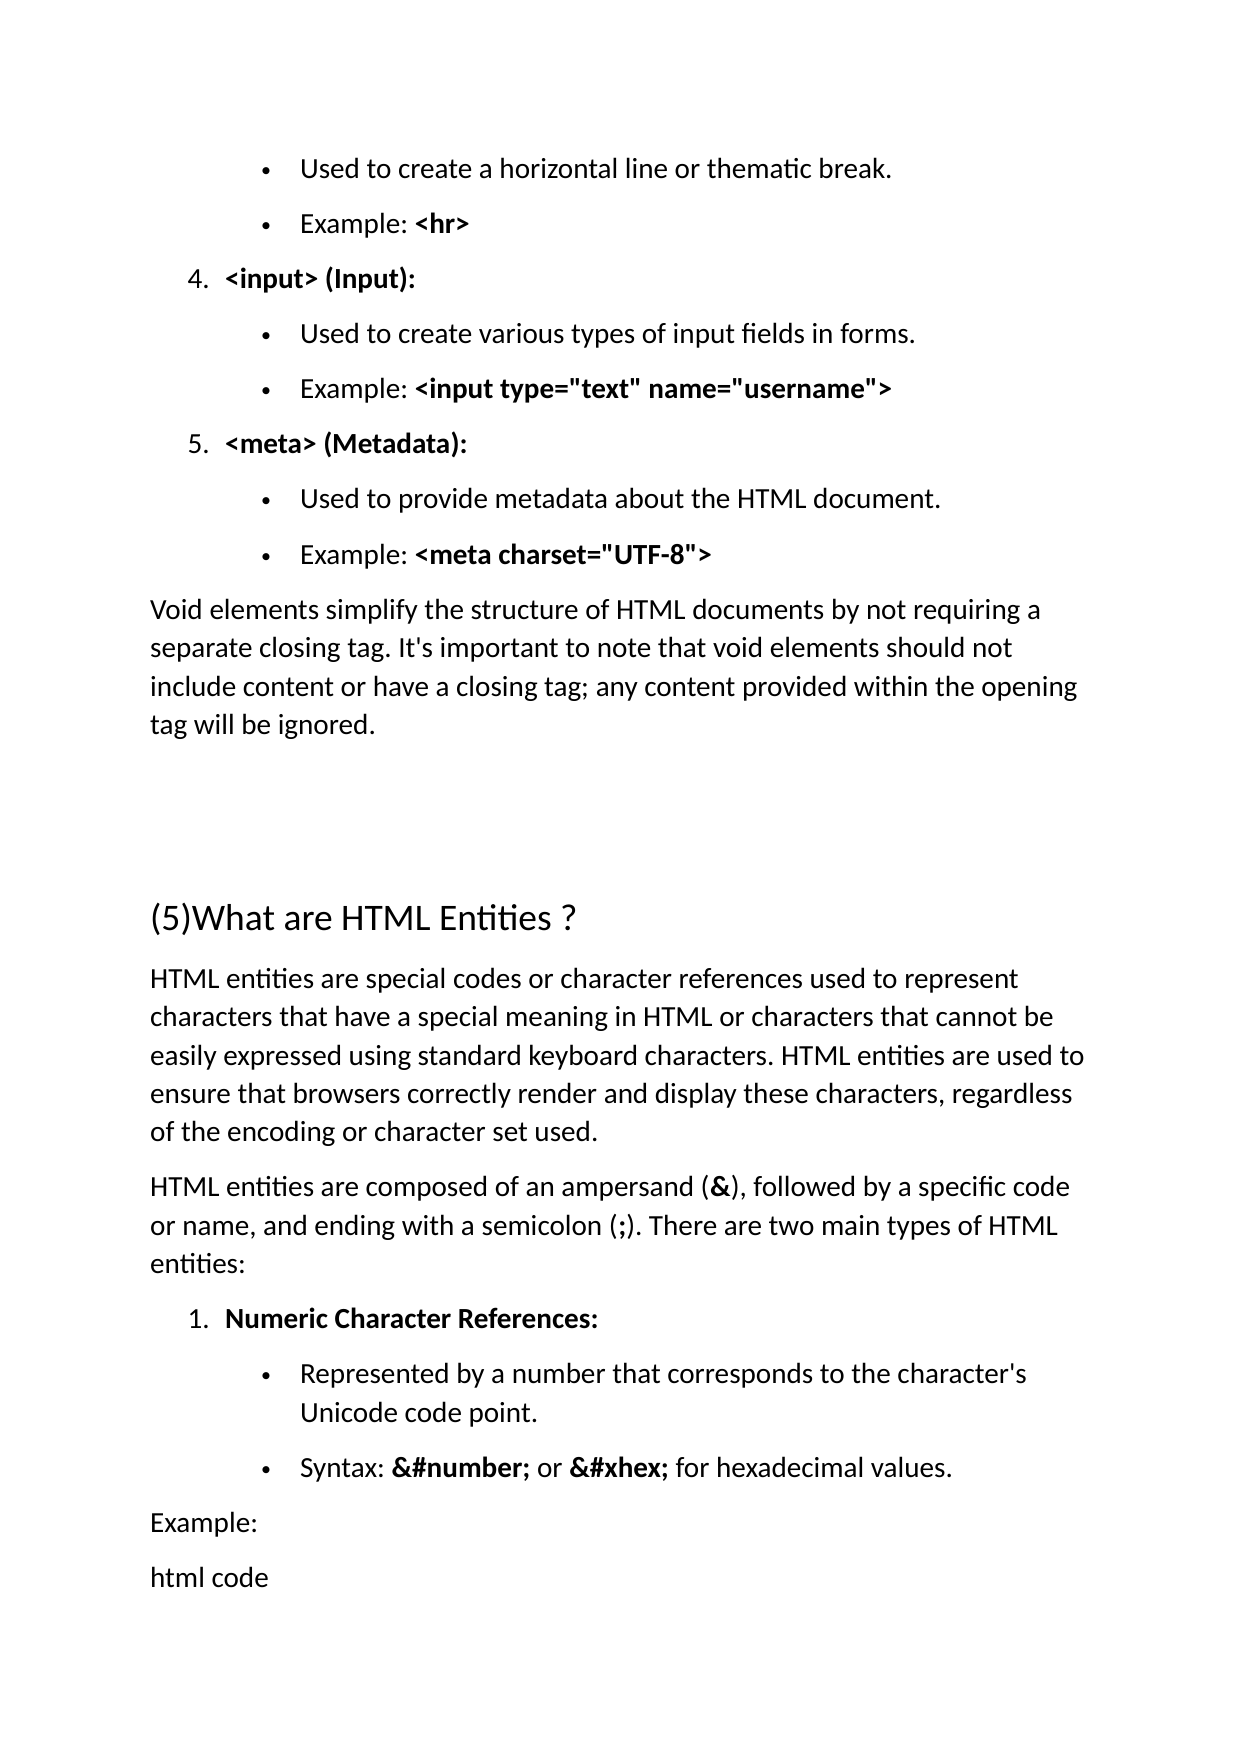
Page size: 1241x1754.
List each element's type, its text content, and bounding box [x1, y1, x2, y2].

text HTML entities are special codes or character references used to represent characters that have a special meaning in HTML or characters that cannot be easily expressed using standard keyboard characters. HTML entities are used to ensure that browsers correctly render and display these characters, regardless of the encoding or character set used. [150, 960, 1090, 1149]
text HTML entities are composed of an ampersand (&), followed by a specific code or name, and ending with a semicolon (;). There are two main types of HTML entities: [150, 1168, 1090, 1281]
list <meta> (Metadata): [187, 426, 1090, 461]
list Example: <meta charset="UTF-8"> [262, 536, 1090, 571]
text Example: [150, 1504, 1090, 1540]
list Used to create various types of input fields in forms. [262, 315, 1090, 351]
text (5)What are HTML Entities ? [150, 893, 1090, 939]
list Represented by a number that corresponds to the character's Unicode code point. [262, 1356, 1090, 1430]
list <input> (Input): [187, 260, 1090, 296]
list Syntax: &#number; or &#xhex; for hexadecimal values. [262, 1449, 1090, 1485]
text Void elements simplify the structure of HTML documents by not requiring a separate closing tag. It's important to note that void elements should not include content or have a closing tag; any content provided within the opening tag will be ignored. [150, 591, 1090, 742]
list Used to create a horizontal line or thematic break. [262, 150, 1090, 186]
list Example: <hr> [262, 205, 1090, 241]
list Used to provide metadata about the HTML document. [262, 481, 1090, 516]
list Example: <input type="text" name="username"> [262, 370, 1090, 406]
list Numeric Character References: [187, 1301, 1090, 1336]
text html code [150, 1559, 1090, 1595]
